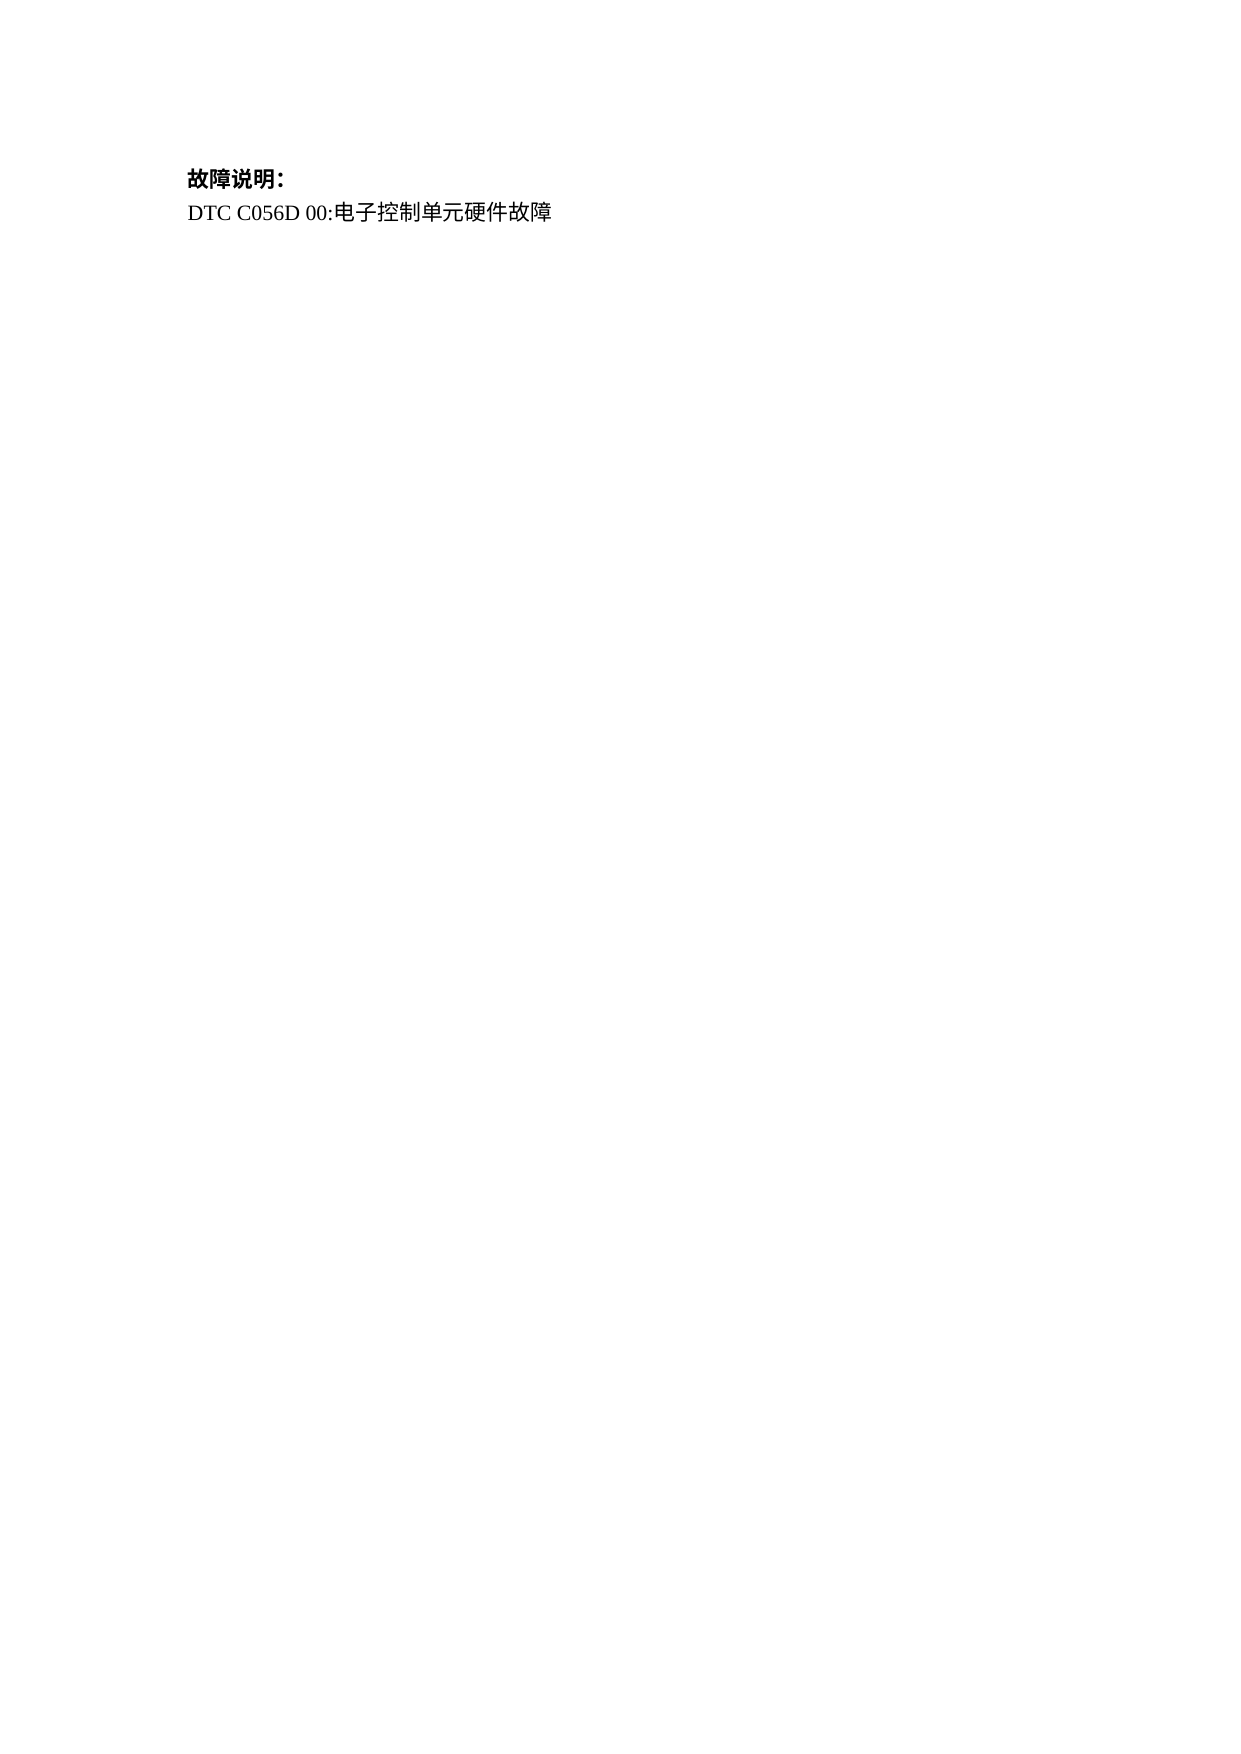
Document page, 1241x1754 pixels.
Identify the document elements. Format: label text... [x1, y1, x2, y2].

text DTC C056D 00:电子控制单元硬件故障 [187, 194, 1053, 227]
text 故障说明： [187, 162, 1053, 194]
